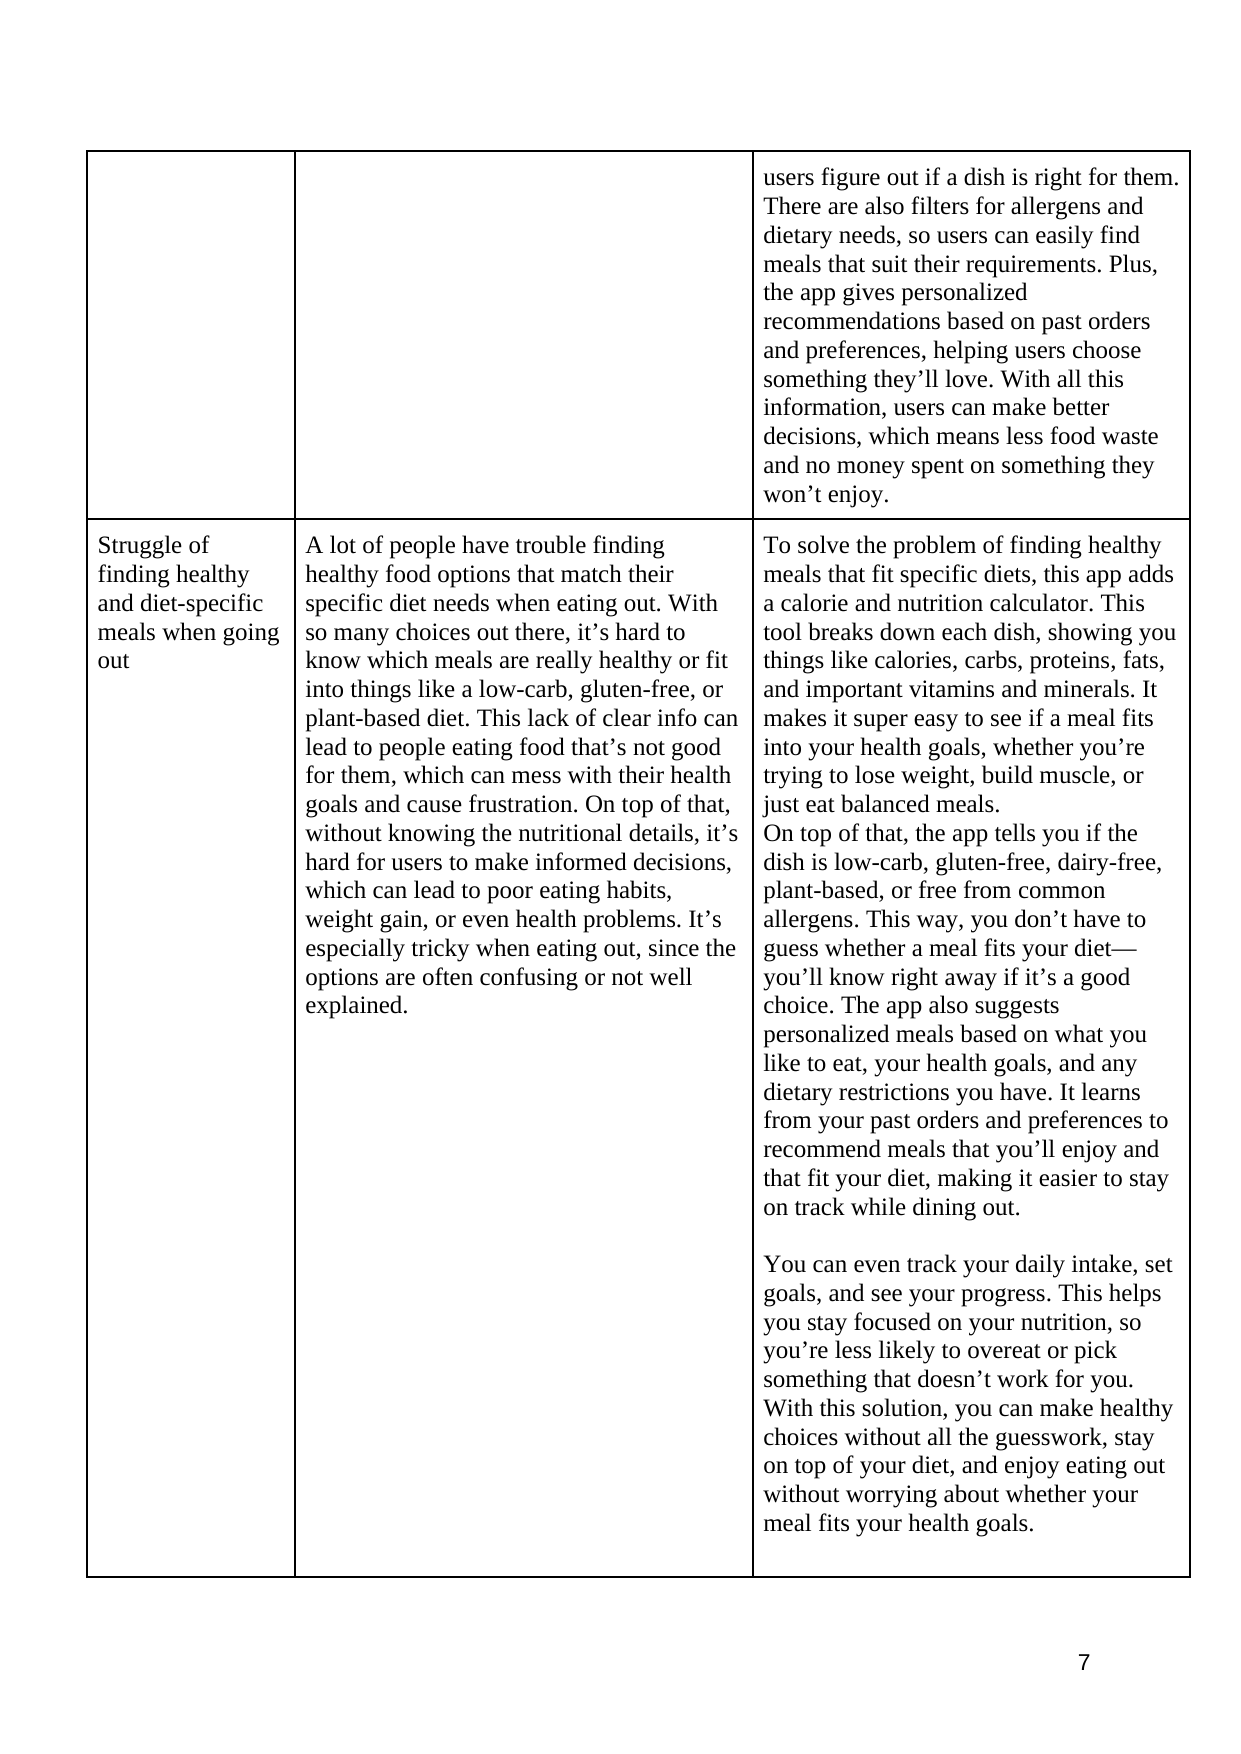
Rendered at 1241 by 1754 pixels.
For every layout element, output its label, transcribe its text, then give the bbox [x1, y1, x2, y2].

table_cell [754, 152, 1189, 518]
table_cell To solve the problem of finding healthy meals that fit specific diets, this app adds a calorie and nutrition calculator. This tool breaks down each dish, showing you things like calories, carbs, proteins, fats, and important vitamins and minerals. It makes it super easy to see if a meal fits into your health goals, whether you’re trying to lose weight, build muscle, or just eat balanced meals. On top of that, the app tells you if the dish is low-carb, gluten-free, dairy-free, plant-based, or free from common allergens. This way, you don’t have to guess whether a meal fits your diet—you’ll know right away if it’s a good choice. The app also suggests personalized meals based on what you like to eat, your health goals, and any dietary restrictions you have. It learns from your past orders and preferences to recommend meals that you’ll enjoy and that fit your diet, making it easier to stay on track while dining out. You can even track your daily intake, set goals, and see your progress. This helps you stay focused on your nutrition, so you’re less likely to overeat or pick something that doesn’t work for you. With this solution, you can make healthy choices without all the guesswork, stay on top of your diet, and enjoy eating out without worrying about whether your meal fits your health goals. [754, 520, 1189, 1576]
table_cell Struggle of finding healthy and diet-specific meals when going out [88, 520, 294, 1576]
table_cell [296, 152, 752, 518]
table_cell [88, 152, 294, 518]
table_cell A lot of people have trouble finding healthy food options that match their specific diet needs when eating out. With so many choices out there, it’s hard to know which meals are really healthy or fit into things like a low-carb, gluten-free, or plant-based diet. This lack of clear info can lead to people eating food that’s not good for them, which can mess with their health goals and cause frustration. On top of that, without knowing the nutritional details, it’s hard for users to make informed decisions, which can lead to poor eating habits, weight gain, or even health problems. It’s especially tricky when eating out, since the options are often confusing or not well explained. [296, 520, 752, 1576]
